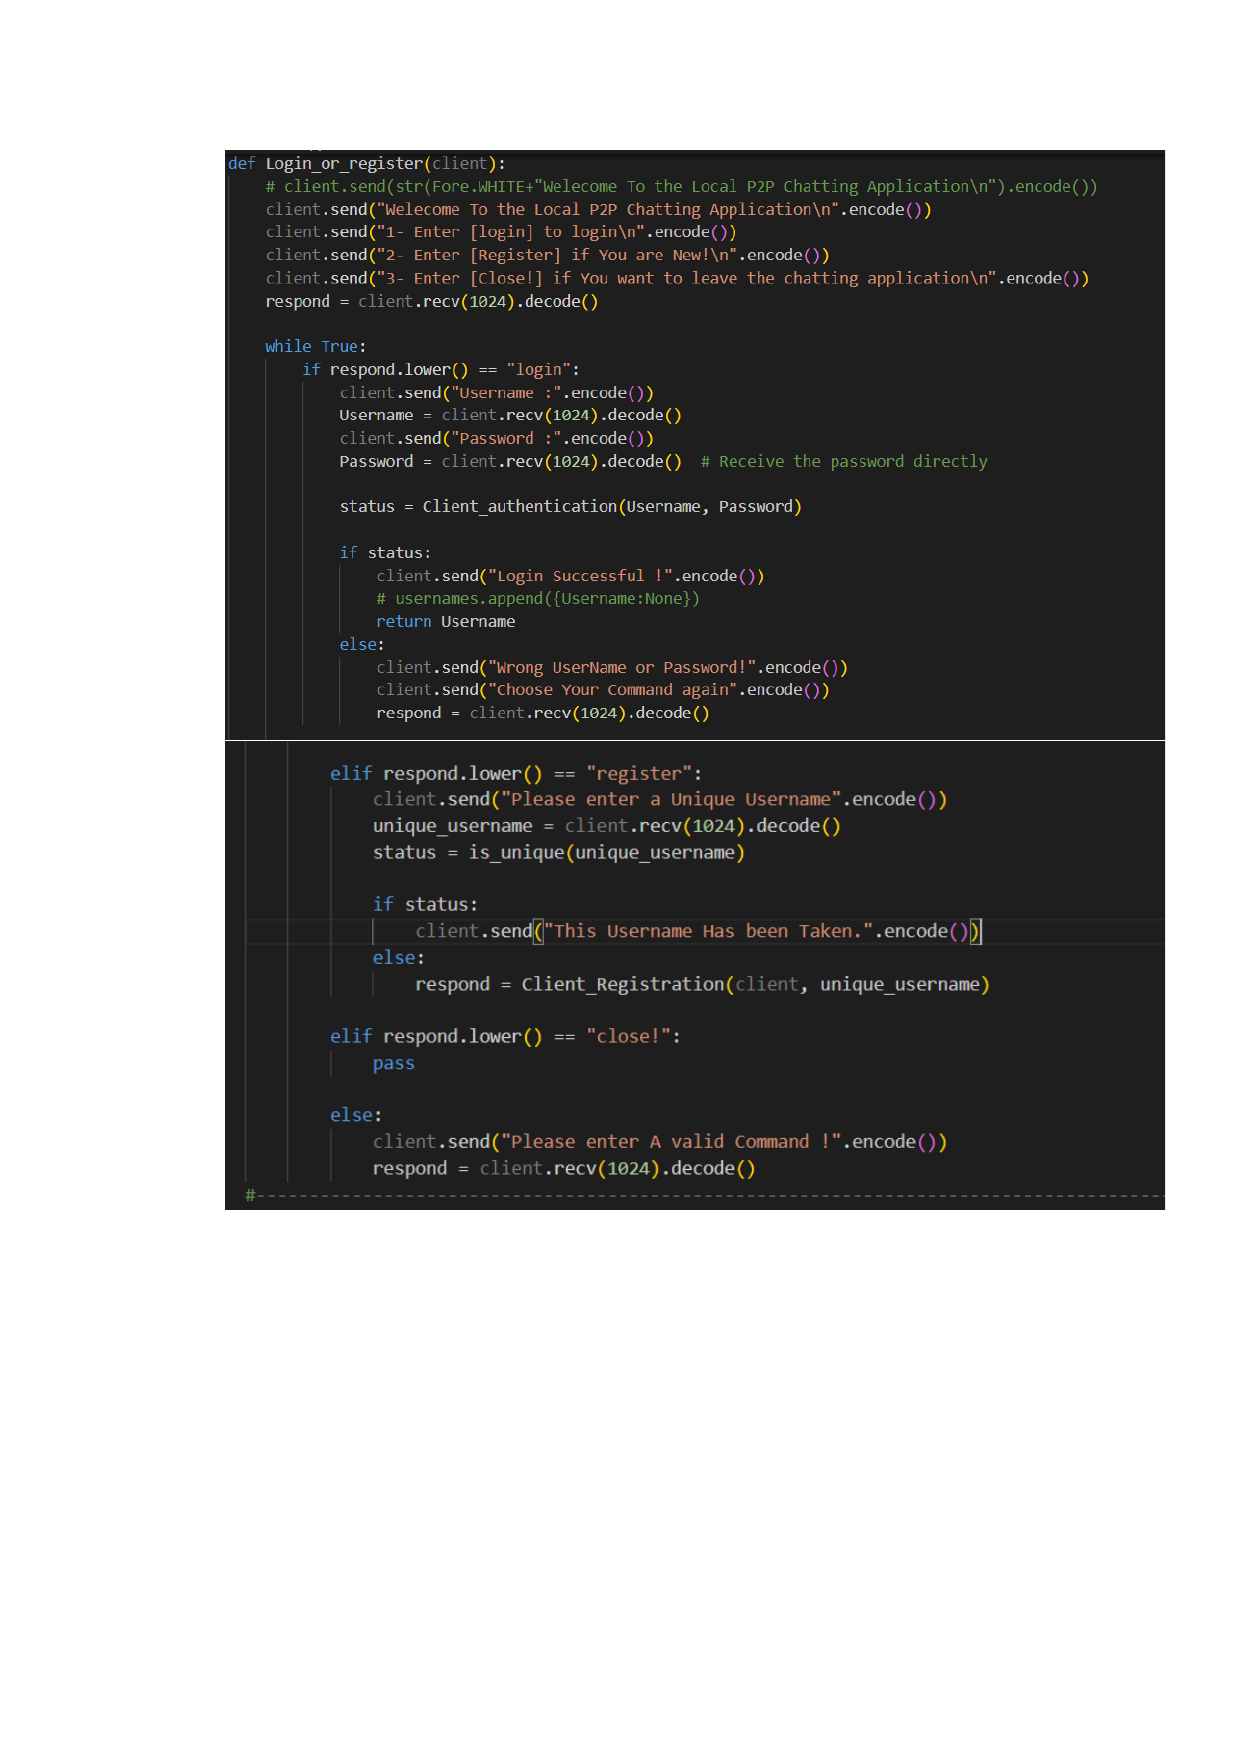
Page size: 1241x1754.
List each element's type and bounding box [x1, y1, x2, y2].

picture [225, 150, 1166, 740]
picture [225, 741, 1166, 1210]
